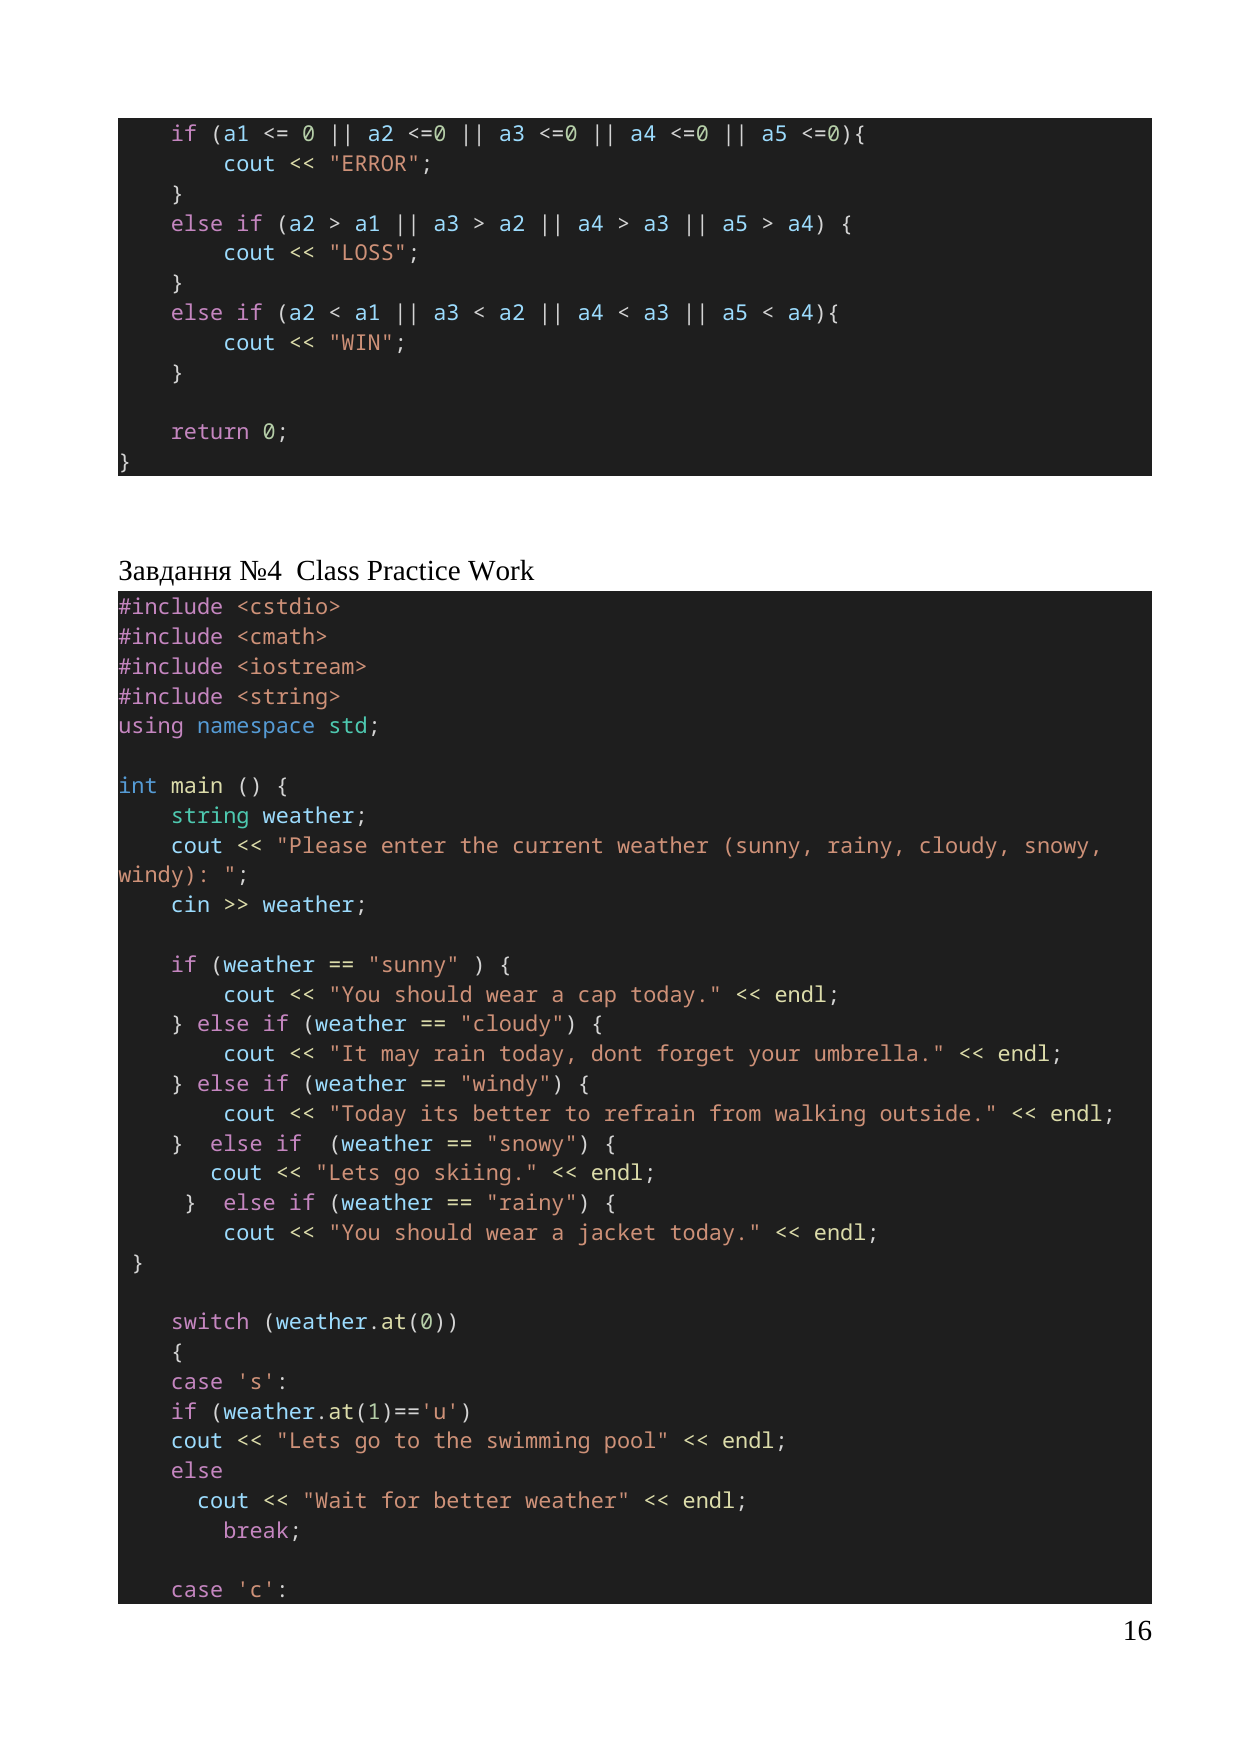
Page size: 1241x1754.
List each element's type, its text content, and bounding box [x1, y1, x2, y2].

text } [118, 356, 1152, 386]
text } [118, 1247, 1152, 1276]
text else [118, 1455, 1152, 1485]
text switch (weather.at(0)) [118, 1306, 1152, 1336]
text if (a1 <= 0 || a2 <=0 || a3 <=0 || a4 <=0 || a5 <=0){ [118, 118, 1152, 148]
text } else if (weather == "rainy") { [118, 1187, 1152, 1217]
text } else if (weather == "windy") { [118, 1068, 1152, 1098]
text } else if (weather == "snowy") { [118, 1127, 1152, 1157]
text cout << "Please enter the current weather (sunny, rainy, cloudy, snowy, windy): "; [118, 829, 1152, 889]
text cout << "ERROR"; [118, 148, 1152, 178]
text cout << "It may rain today, dont forget your umbrella." << endl; [118, 1038, 1152, 1068]
text cout << "You should wear a jacket today." << endl; [118, 1217, 1152, 1247]
text string weather; [118, 800, 1152, 829]
text } [118, 446, 1152, 476]
text #include <string> [118, 681, 1152, 710]
text using namespace std; [118, 710, 1152, 740]
text #include <iostream> [118, 651, 1152, 681]
text cout << "LOSS"; [118, 237, 1152, 267]
text case 's': [118, 1366, 1152, 1396]
text cin >> weather; [118, 889, 1152, 919]
text } else if (weather == "cloudy") { [118, 1008, 1152, 1038]
text cout << "Lets go to the swimming pool" << endl; [118, 1425, 1152, 1455]
text #include <cmath> [118, 621, 1152, 651]
text #include <cstdio> [118, 591, 1152, 621]
text else if (a2 > a1 || a3 > a2 || a4 > a3 || a5 > a4) { [118, 207, 1152, 237]
text cout << "WIN"; [118, 327, 1152, 356]
text else if (a2 < a1 || a3 < a2 || a4 < a3 || a5 < a4){ [118, 297, 1152, 327]
text } [118, 267, 1152, 297]
text { [118, 1336, 1152, 1366]
text } [118, 178, 1152, 207]
text cout << "Lets go skiing." << endl; [118, 1157, 1152, 1187]
text if (weather.at(1)=='u') [118, 1396, 1152, 1425]
text break; [118, 1515, 1152, 1544]
text cout << "You should wear a cap today." << endl; [118, 978, 1152, 1008]
text return 0; [118, 416, 1152, 446]
text int main () { [118, 770, 1152, 800]
text cout << "Wait for better weather" << endl; [118, 1485, 1152, 1515]
text case 'c': [118, 1574, 1152, 1604]
text cout << "Today its better to refrain from walking outside." << endl; [118, 1098, 1152, 1127]
text if (weather == "sunny" ) { [118, 949, 1152, 978]
text Завдання №4 Class Practice Work [118, 553, 1152, 586]
